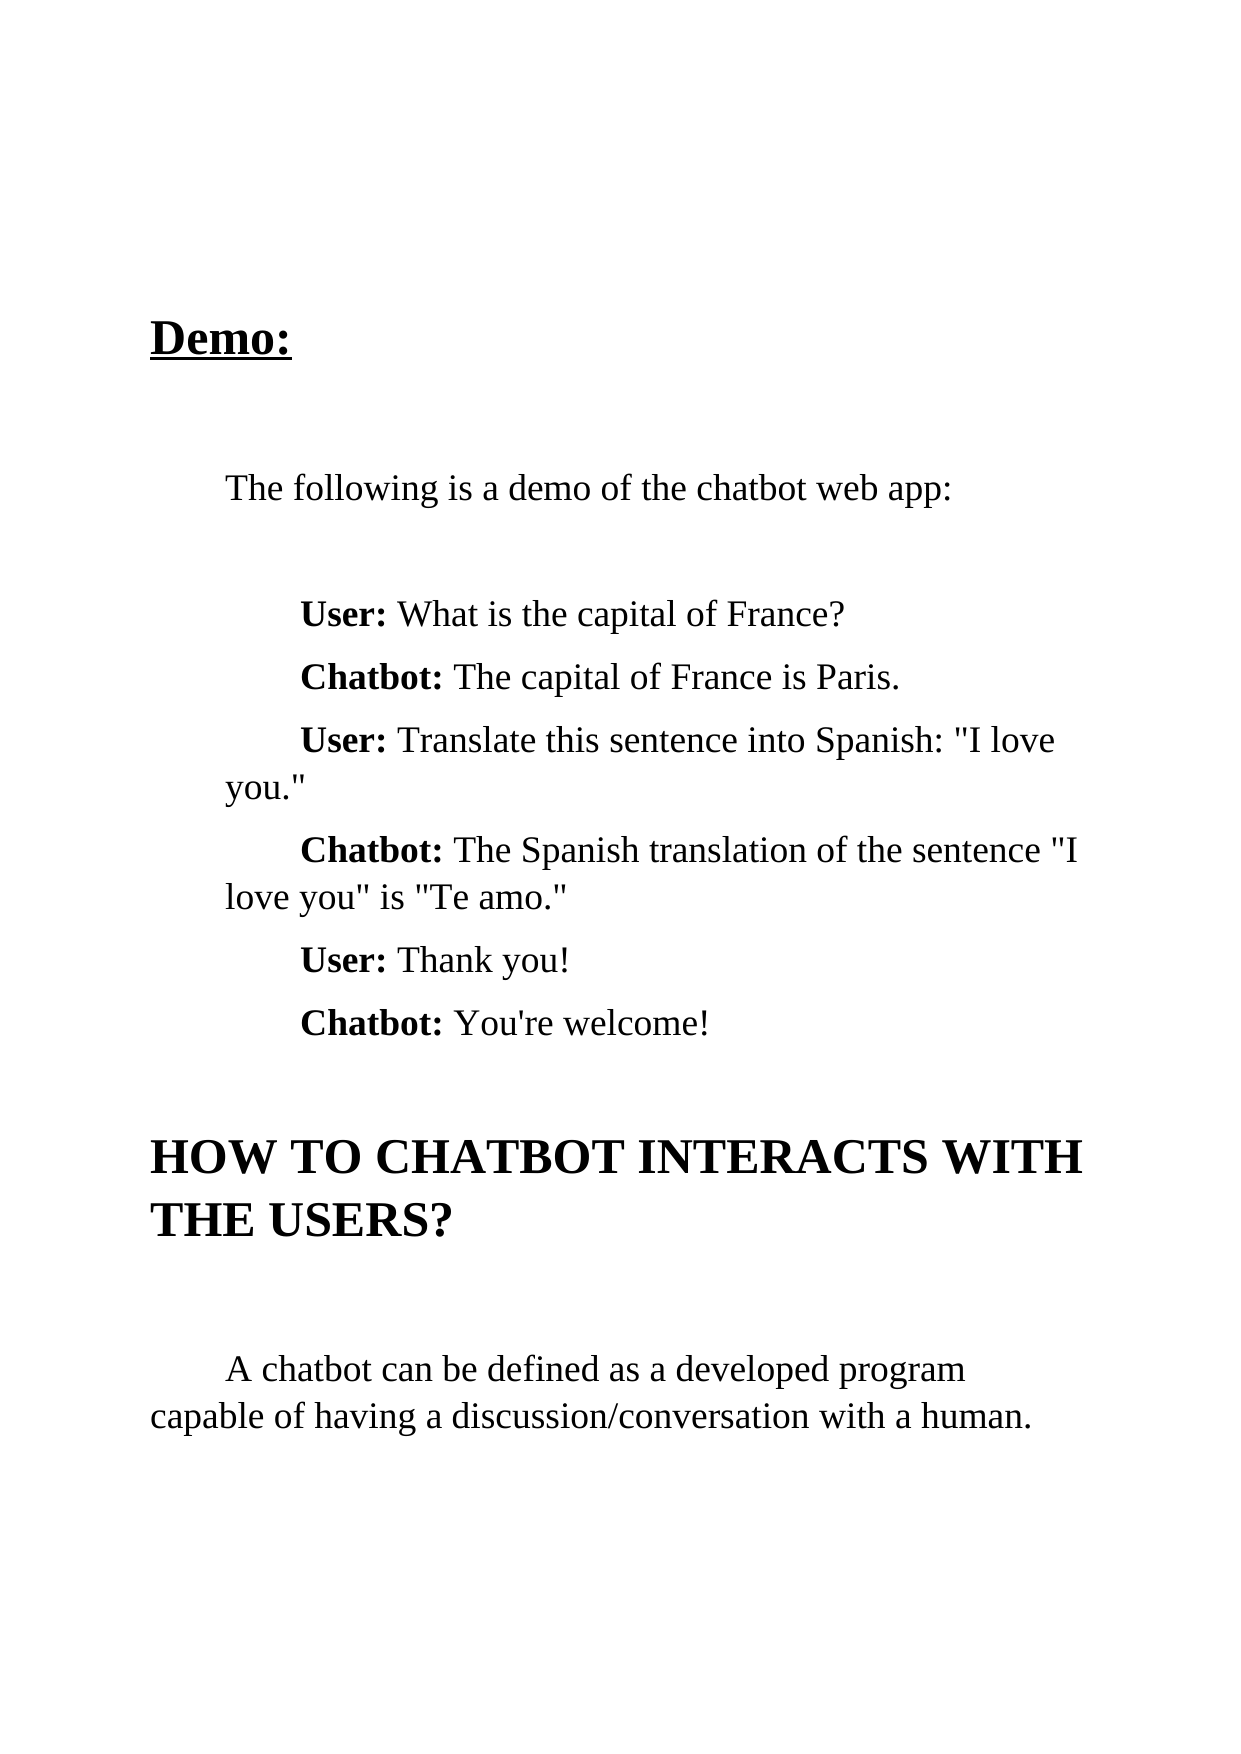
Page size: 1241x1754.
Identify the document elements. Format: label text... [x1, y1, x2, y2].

text A chatbot can be defined as a developed program capable of having a discussion/conversation with a human. [150, 1347, 1090, 1436]
text User: What is the capital of France? [225, 591, 1090, 634]
text Demo: [150, 307, 1090, 365]
text User: Translate this sentence into Spanish: "I love you." [225, 718, 1090, 808]
text HOW TO CHATBOT INTERACTS WITH THE USERS? [150, 1127, 1090, 1247]
text Chatbot: The capital of France is Paris. [225, 655, 1090, 698]
text Chatbot: You're welcome! [225, 1001, 1090, 1044]
text User: Thank you! [225, 937, 1090, 981]
text Chatbot: The Spanish translation of the sentence "I love you" is "Te amo." [225, 828, 1090, 917]
text The following is a demo of the chatbot web app: [150, 465, 1090, 508]
